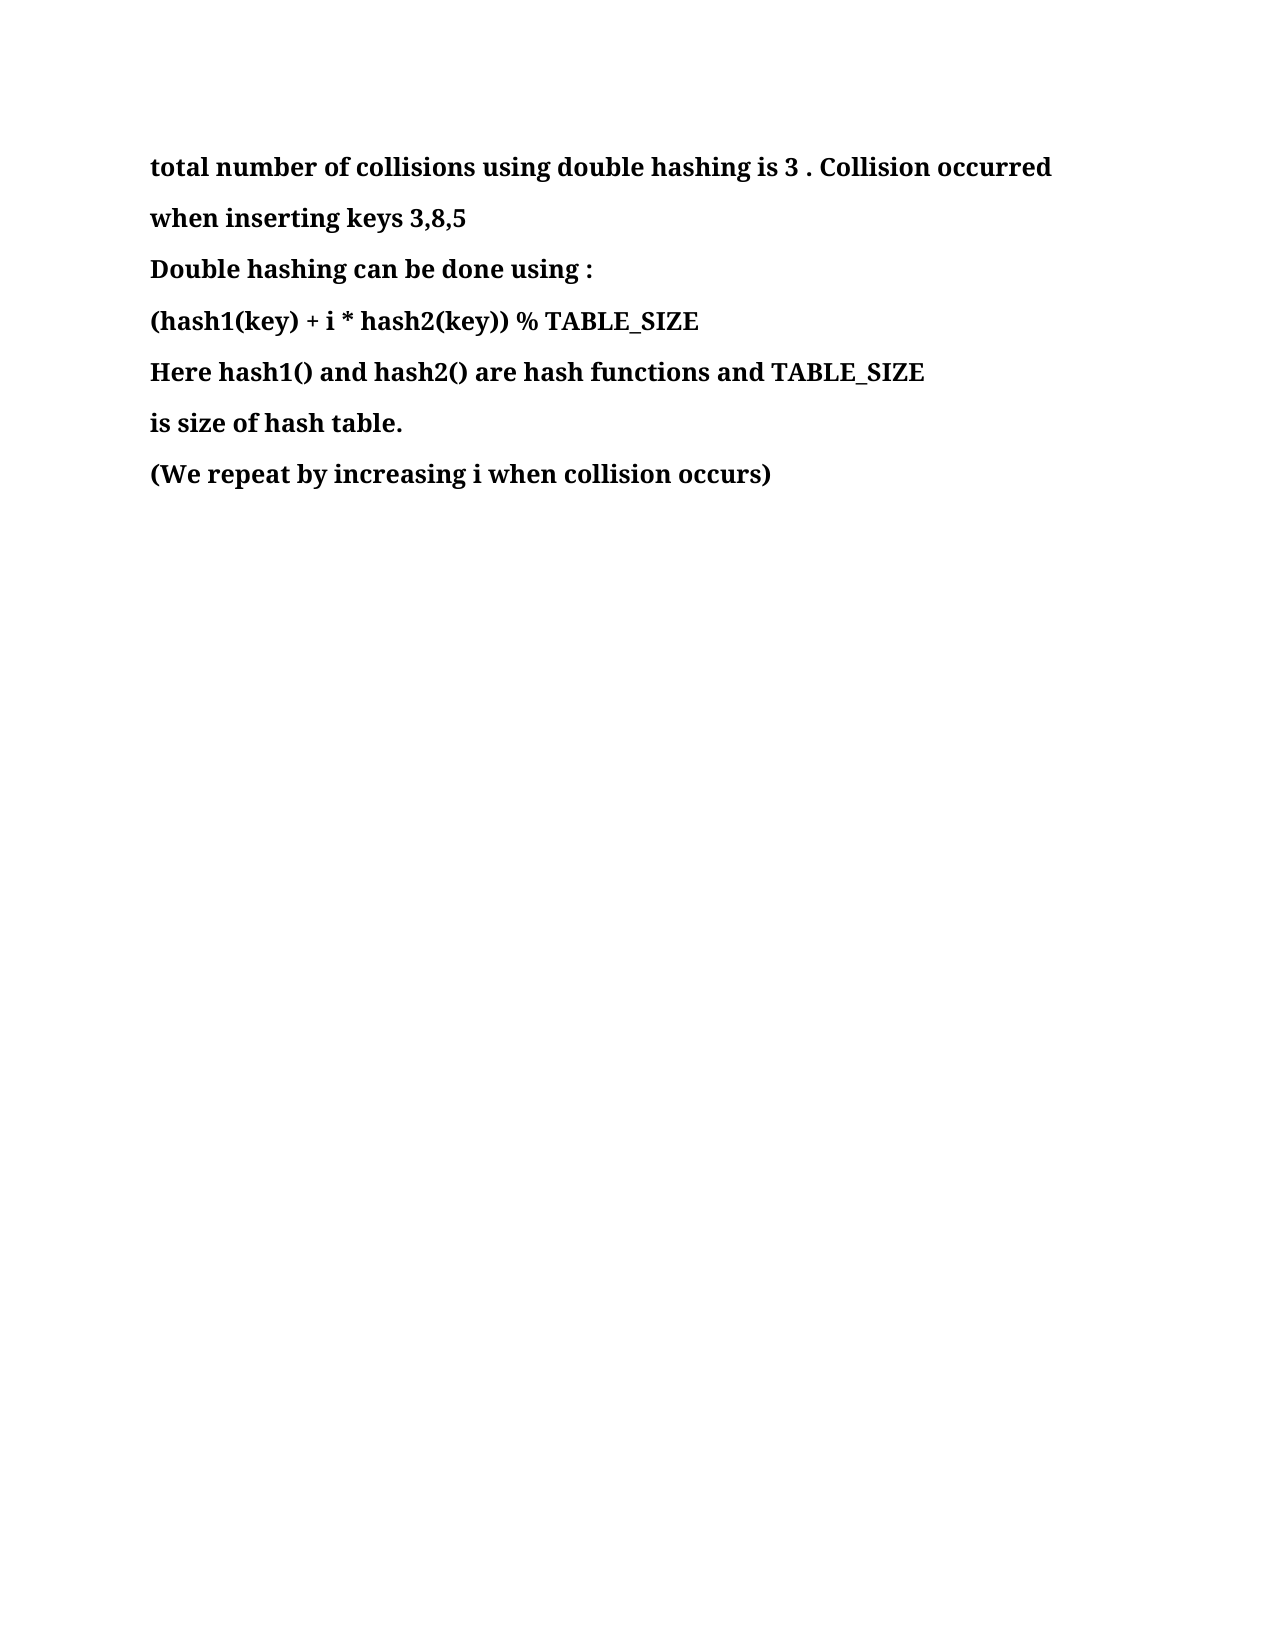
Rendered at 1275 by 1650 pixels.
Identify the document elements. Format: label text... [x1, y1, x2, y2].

text Double hashing can be done using : [150, 252, 1125, 286]
text total number of collisions using double hashing is 3 . Collision occurred when inserting keys 3,8,5 [150, 150, 1125, 235]
text is size of hash table. [150, 405, 1125, 439]
text (We repeat by increasing i when collision occurs) [150, 456, 1125, 490]
text Here hash1() and hash2() are hash functions and TABLE_SIZE [150, 354, 1125, 388]
text (hash1(key) + i * hash2(key)) % TABLE_SIZE [150, 303, 1125, 337]
